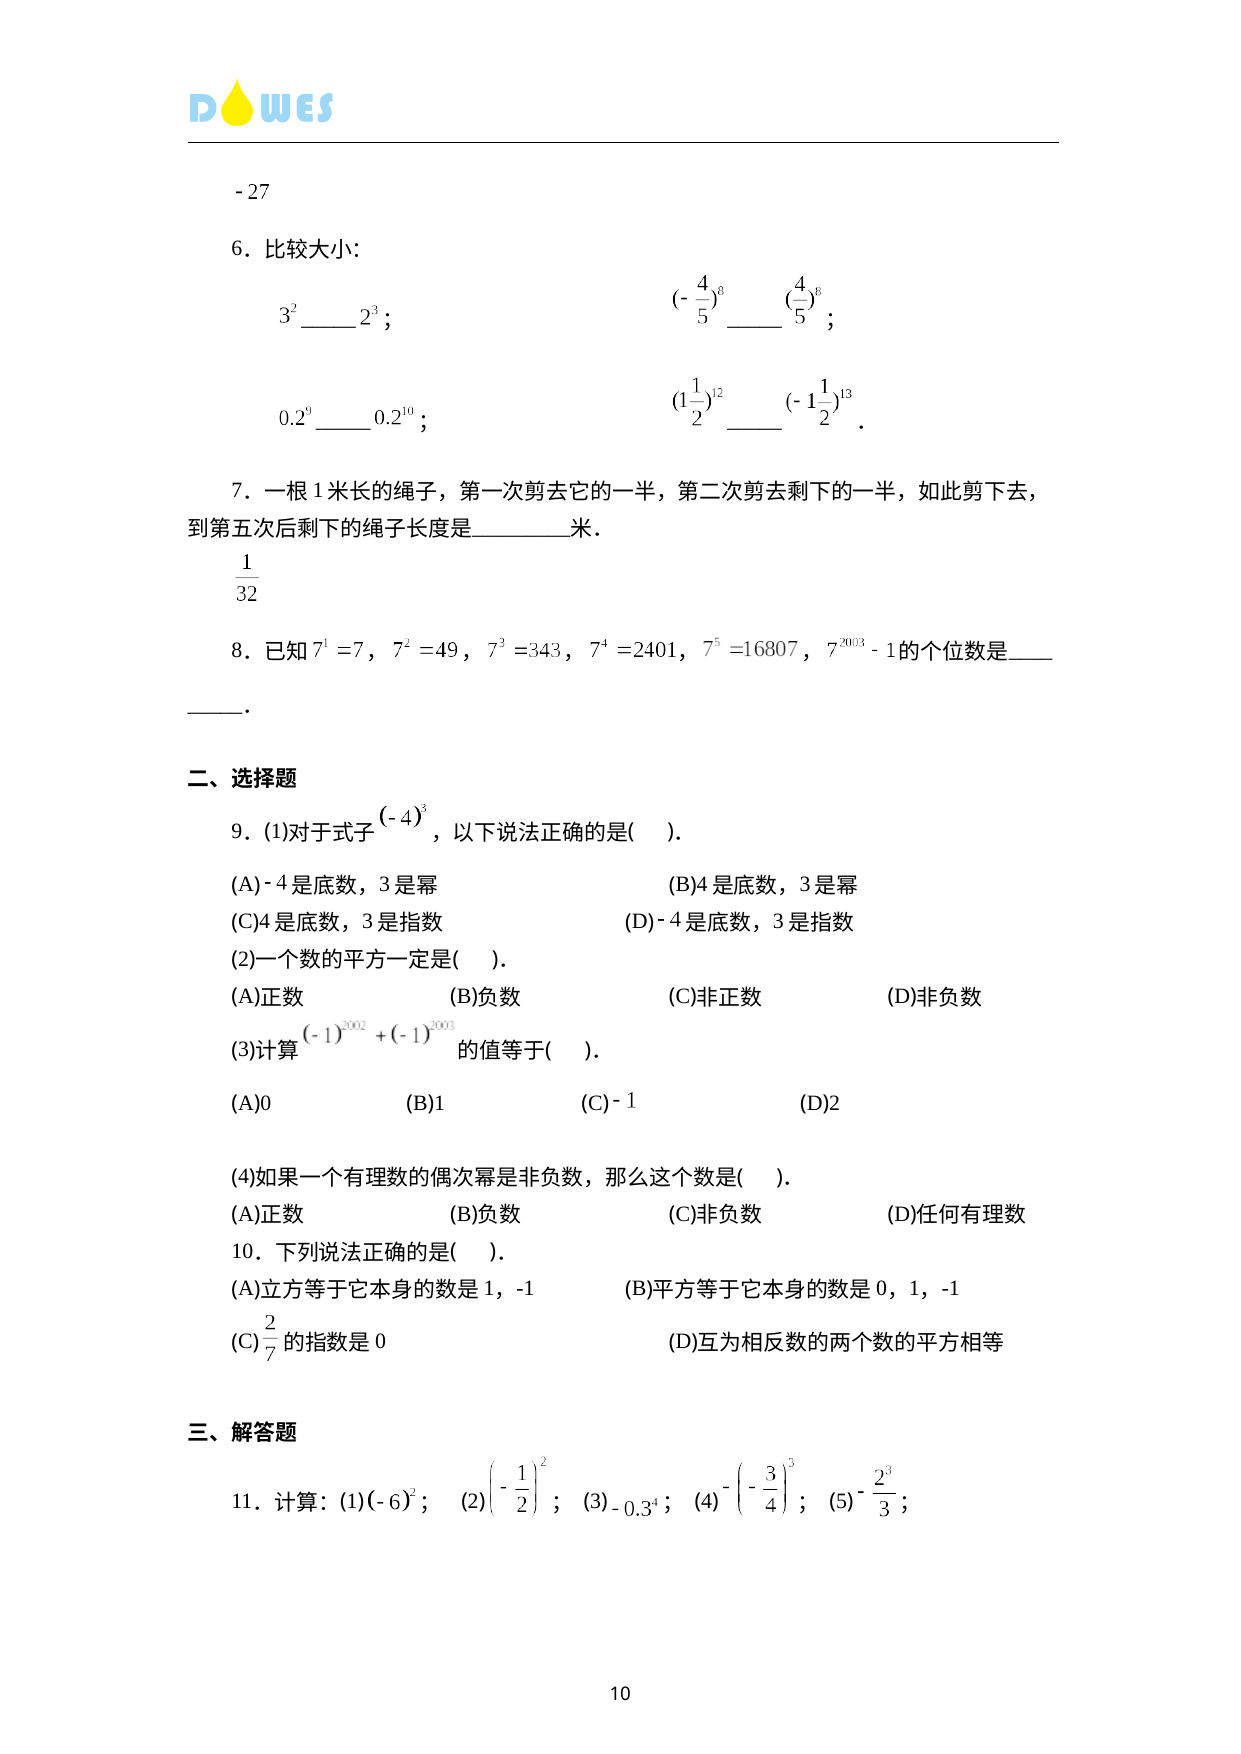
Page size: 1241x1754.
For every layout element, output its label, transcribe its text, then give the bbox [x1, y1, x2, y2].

picture [178, 71, 346, 139]
text (A)正数 (B)负数 (C)非正数 (D)非负数 [187, 979, 1053, 1012]
text (C)的指数是0 (D)互为相反数的两个数的平方相等 [187, 1308, 1053, 1373]
text 7．一根1米长的绳子，第一次剪去它的一半，第二次剪去剩下的一半，如此剪下去，到第五次后剩下的绳子长度是_________米． [187, 473, 1053, 543]
text 9．(1)对于式子，以下说法正确的是( )． [187, 798, 1053, 863]
text (A)立方等于它本身的数是1，-1 (B)平方等于它本身的数是0，1，-1 [187, 1271, 1053, 1304]
text (C)4是底数，3是指数 (D)是底数，3是指数 [187, 905, 1053, 937]
text 二、选择题 [187, 761, 1053, 793]
text 三、解答题 [187, 1414, 1053, 1447]
text (3)计算的值等于( )． [187, 1016, 1053, 1081]
text (2)一个数的平方一定是( )． [187, 942, 1053, 974]
text 8．已知，，，，，的个位数是_________． [187, 617, 1053, 720]
text (A)是底数，3是幂 (B)4是底数，3是幂 [187, 867, 1053, 900]
text (A)正数 (B)负数 (C)非负数 (D)任何有理数 [187, 1197, 1053, 1229]
text 答案：27或 [187, 162, 1053, 227]
text 10．下列说法正确的是( )． [187, 1234, 1053, 1267]
text (4)如果一个有理数的偶次幂是非负数，那么这个数是( )． [187, 1160, 1053, 1192]
text _____； _____； [231, 269, 1053, 366]
text _____； _____． [231, 371, 1053, 468]
text (A)0 (B)1 (C) (D)2 [187, 1086, 1053, 1118]
text 11．计算：(1)； (2)； (3)； (4)； (5)； [187, 1452, 1053, 1549]
text 6．比较大小： [187, 232, 1053, 264]
text 答案： [187, 548, 1053, 613]
